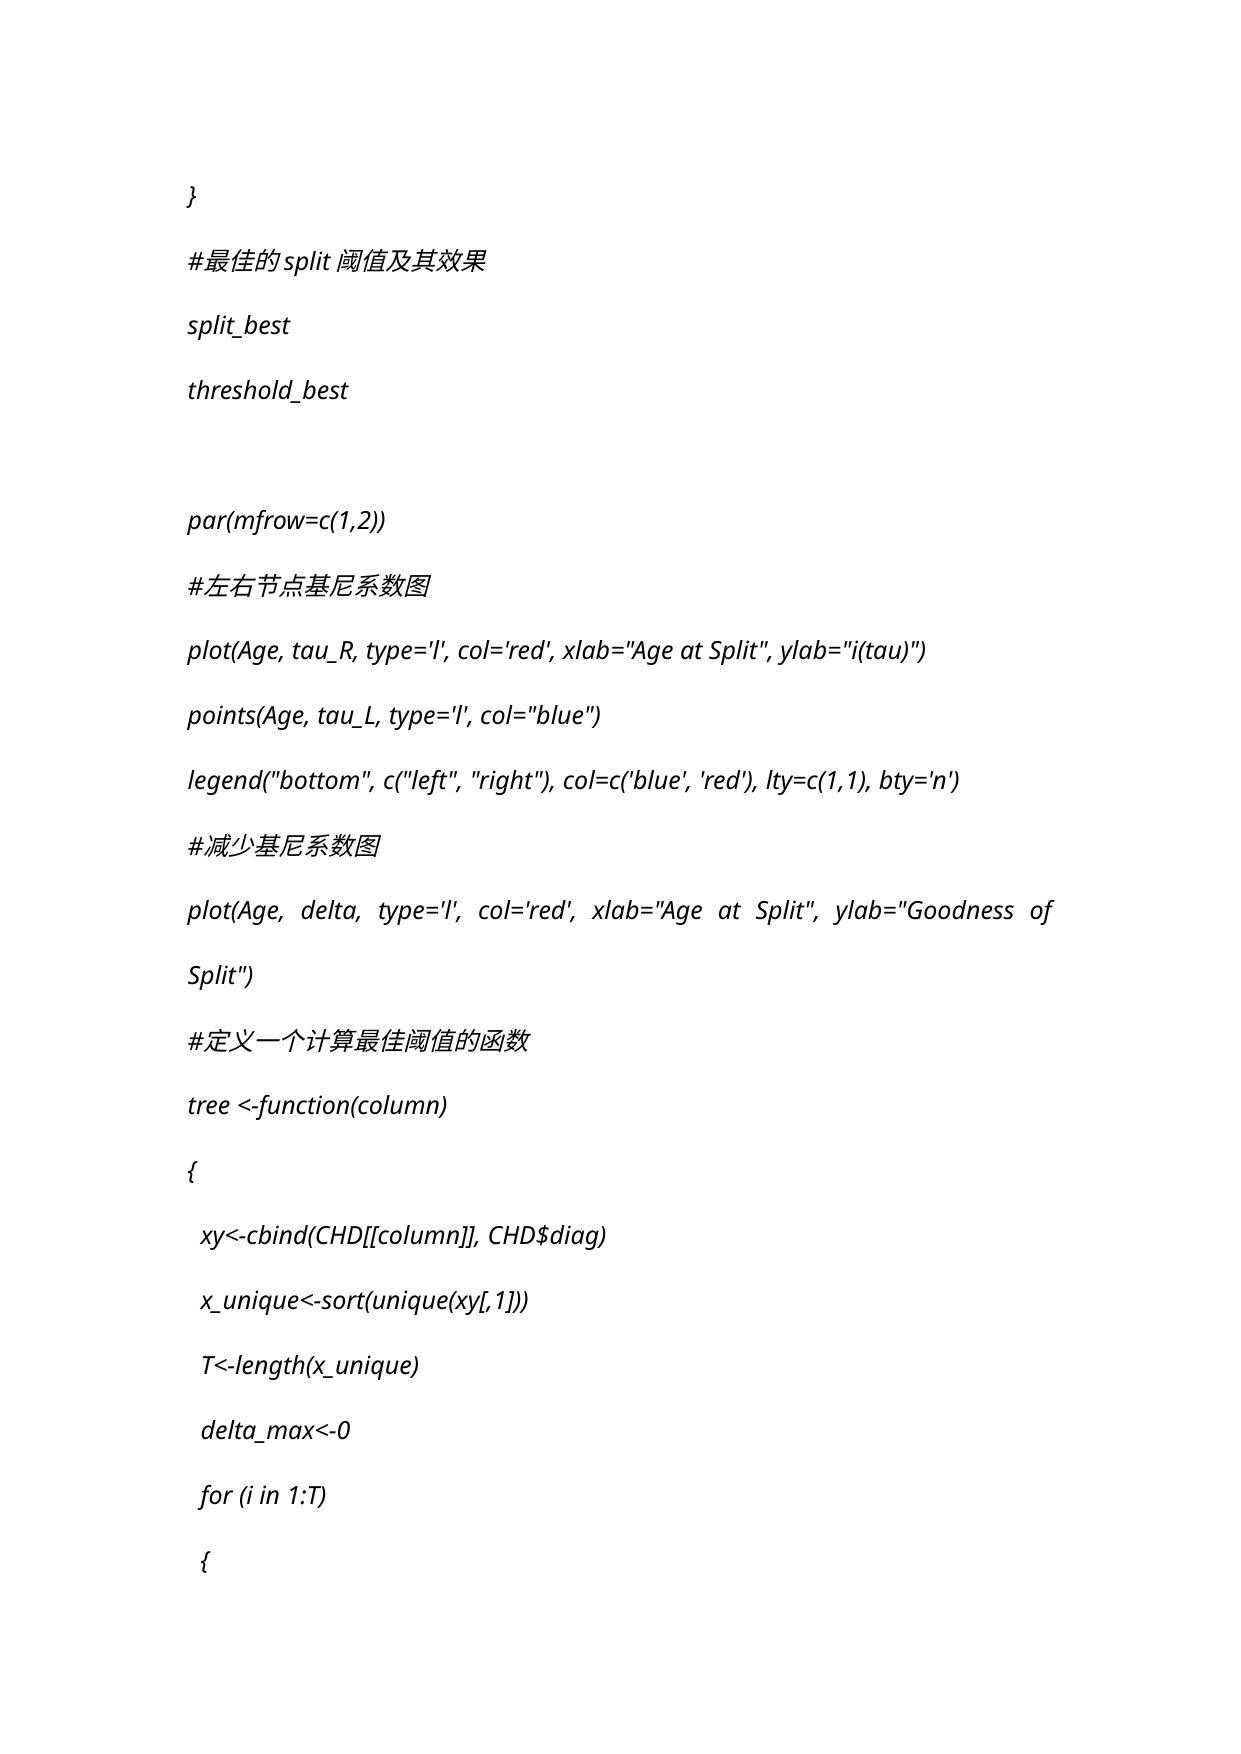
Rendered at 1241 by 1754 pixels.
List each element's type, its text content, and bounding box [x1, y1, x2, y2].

text tree <-function(column) [187, 1072, 1053, 1137]
text #最佳的split阈值及其效果 [187, 227, 1053, 292]
text legend("bottom", c("left", "right"), col=c('blue', 'red'), lty=c(1,1), bty='n') [187, 747, 1053, 812]
text } [187, 162, 1053, 227]
text points(Age, tau_L, type='l', col="blue") [187, 682, 1053, 747]
text delta_max<-0 [187, 1397, 1053, 1462]
text #定义一个计算最佳阈值的函数 [187, 1007, 1053, 1072]
text xy<-cbind(CHD[[column]], CHD$diag) [187, 1202, 1053, 1267]
text #左右节点基尼系数图 [187, 552, 1053, 617]
text par(mfrow=c(1,2)) [187, 487, 1053, 552]
text { [187, 1527, 1053, 1592]
text for (i in 1:T) [187, 1462, 1053, 1527]
text #减少基尼系数图 [187, 812, 1053, 877]
text x_unique<-sort(unique(xy[,1])) [187, 1267, 1053, 1332]
text split_best [187, 292, 1053, 357]
text threshold_best [187, 357, 1053, 422]
text plot(Age, tau_R, type='l', col='red', xlab="Age at Split", ylab="i(tau)") [187, 617, 1053, 682]
text T<-length(x_unique) [187, 1332, 1053, 1397]
text plot(Age, delta, type='l', col='red', xlab="Age at Split", ylab="Goodness of Split") [187, 877, 1053, 1007]
text { [187, 1137, 1053, 1202]
